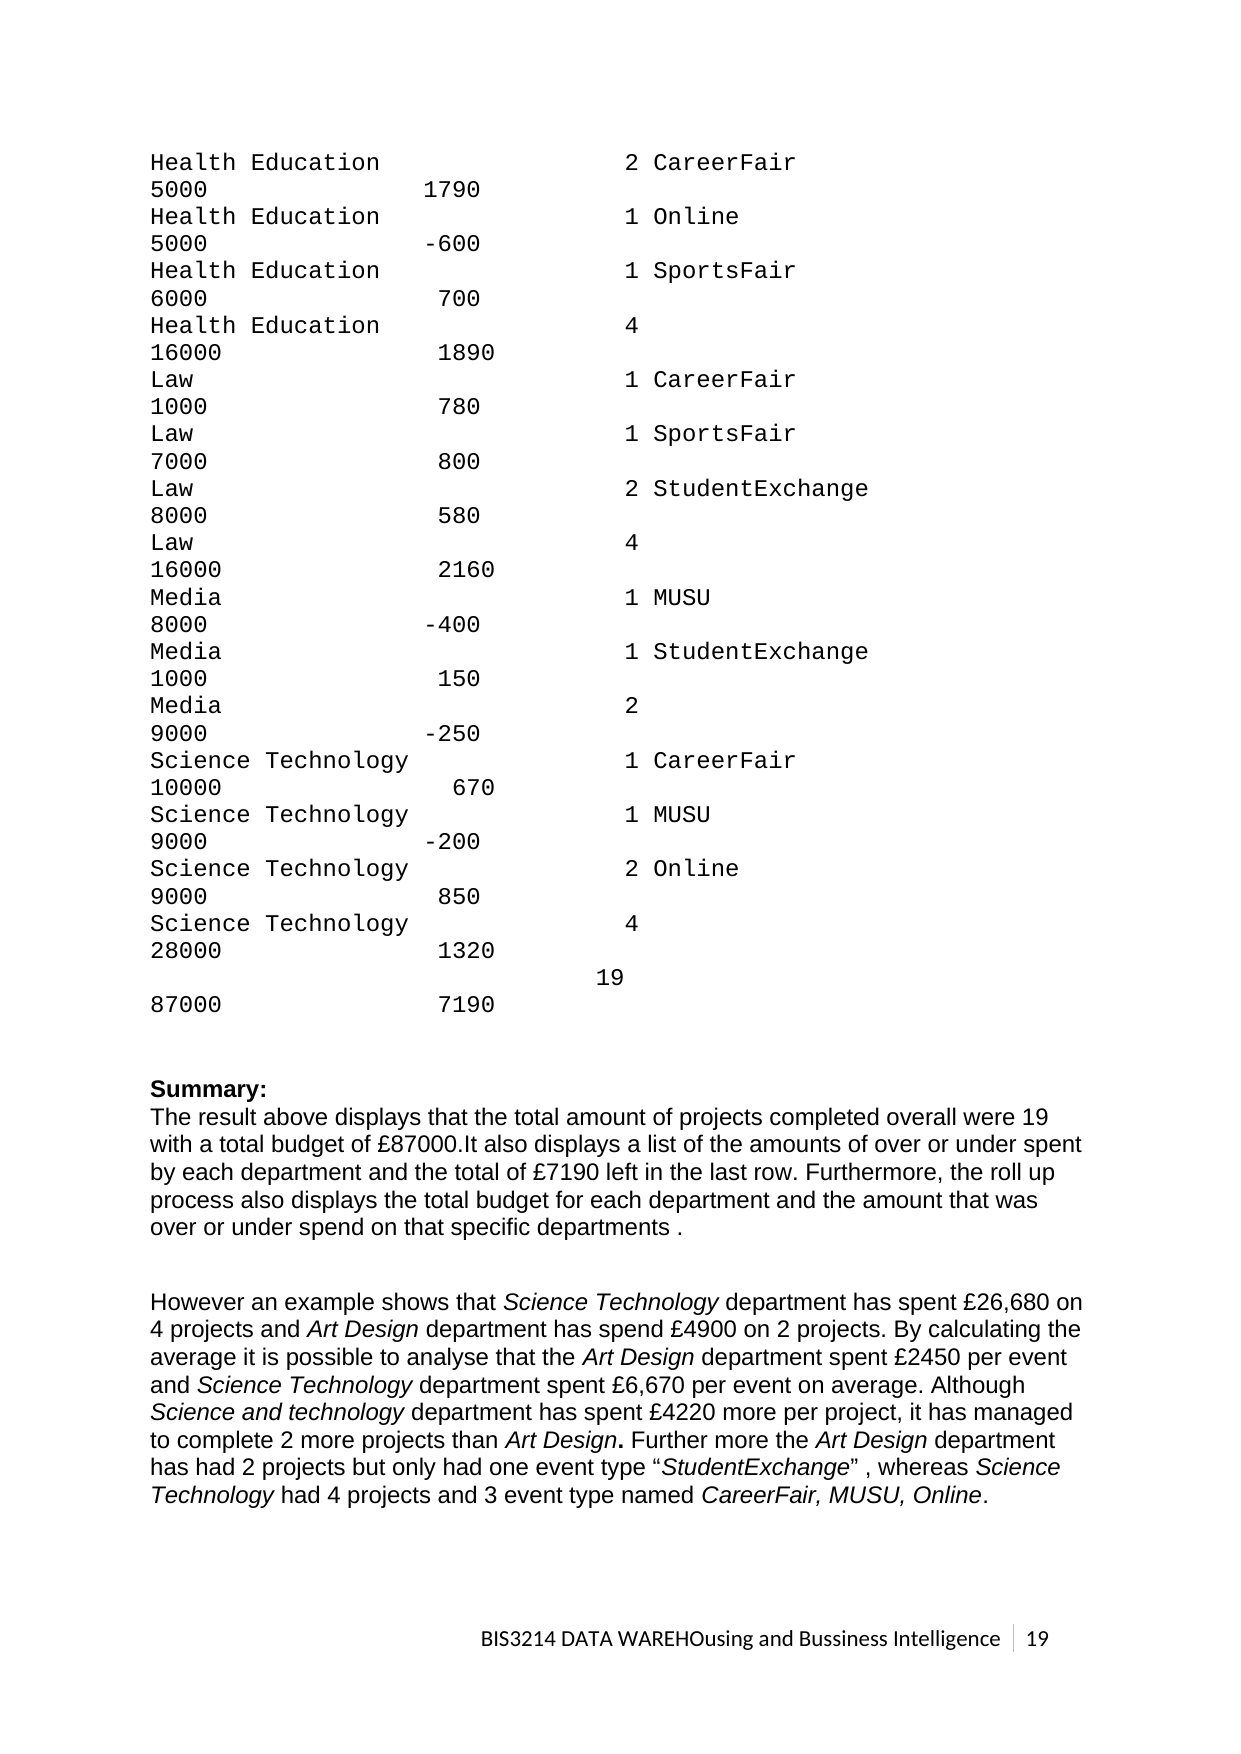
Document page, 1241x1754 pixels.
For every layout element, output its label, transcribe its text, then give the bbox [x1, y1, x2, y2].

text The result above displays that the total amount of projects completed overall were 19 with a total budget of £87000.It also displays a list of the amounts of over or under spent by each department and the total of £7190 left in the last row. Furthermore, the roll up process also displays the total budget for each department and the amount that was over or under spend on that specific departments . [150, 1103, 1090, 1241]
text Health Education 2 CareerFair 5000 1790 [150, 150, 1090, 204]
text Law 4 16000 2160 [150, 531, 1090, 585]
text Science Technology 4 28000 1320 [150, 911, 1090, 966]
text Science Technology 1 MUSU 9000 -200 [150, 802, 1090, 857]
text 19 87000 7190 [150, 966, 1090, 1020]
text Law 1 CareerFair 1000 780 [150, 367, 1090, 422]
text However an example shows that Science Technology department has spent £26,680 on 4 projects and Art Design department has spend £4900 on 2 projects. By calculating the average it is possible to analyse that the Art Design department spent £2450 per event and Science Technology department spent £6,670 per event on average. Although Science and technology department has spent £4220 more per project, it has managed to complete 2 more projects than Art Design. Further more the Art Design department has had 2 projects but only had one event type “StudentExchange” , whereas Science Technology had 4 projects and 3 event type named CareerFair, MUSU, Online. [150, 1288, 1090, 1508]
text Summary: [150, 1075, 1090, 1103]
text Law 2 StudentExchange 8000 580 [150, 476, 1090, 531]
text Science Technology 1 CareerFair 10000 670 [150, 748, 1090, 802]
text Science Technology 2 Online 9000 850 [150, 857, 1090, 911]
text Media 2 9000 -250 [150, 694, 1090, 748]
text Media 1 StudentExchange 1000 150 [150, 639, 1090, 694]
text Media 1 MUSU 8000 -400 [150, 585, 1090, 639]
text Health Education 4 16000 1890 [150, 313, 1090, 367]
text Law 1 SportsFair 7000 800 [150, 422, 1090, 476]
text Health Education 1 Online 5000 -600 [150, 204, 1090, 259]
text Health Education 1 SportsFair 6000 700 [150, 259, 1090, 313]
